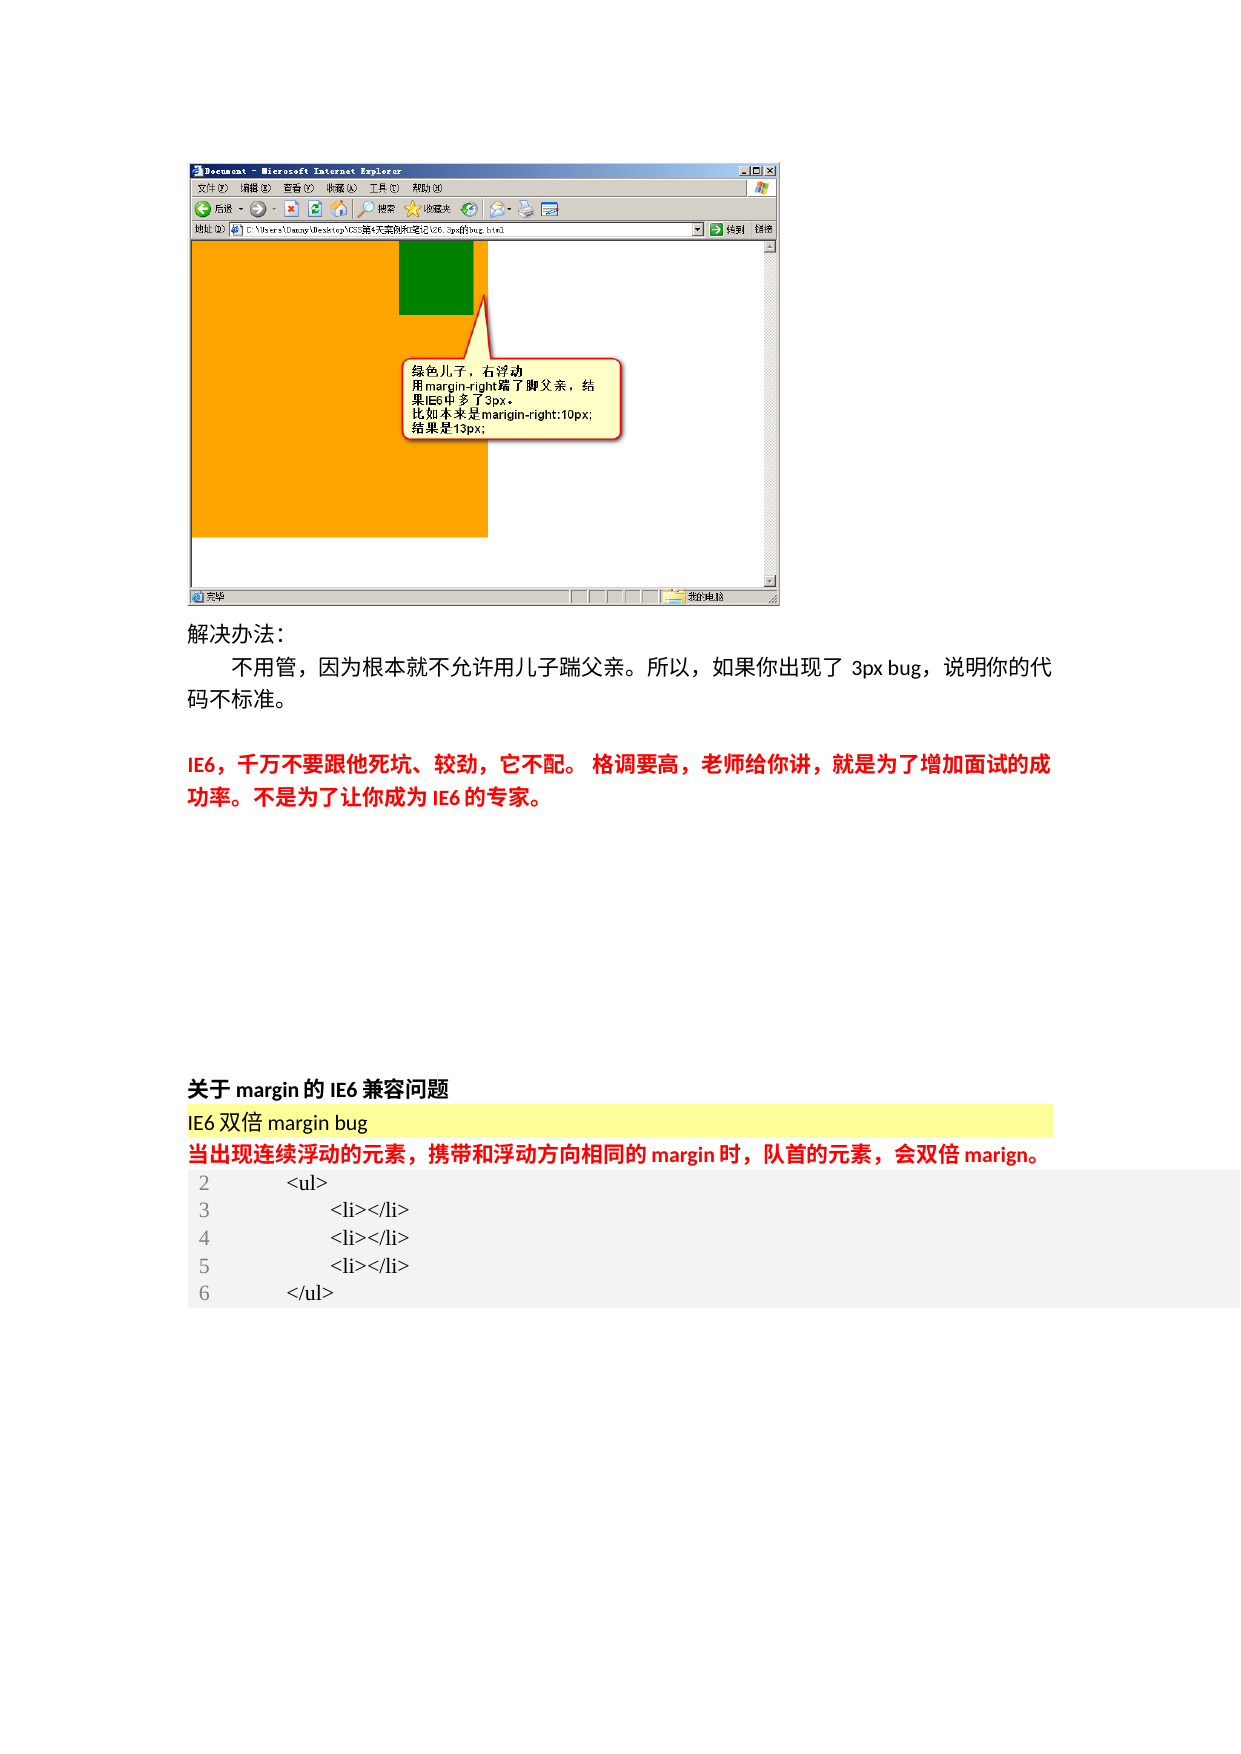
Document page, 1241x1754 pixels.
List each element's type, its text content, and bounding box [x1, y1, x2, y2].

text IE6双倍margin bug [187, 1104, 1053, 1137]
text IE6，千万不要跟他死坑、较劲，它不配。 格调要高，老师给你讲，就是为了增加面试的成功率。不是为了让你成为IE6的专家。 [187, 747, 1053, 812]
picture [187, 162, 780, 606]
text 当出现连续浮动的元素，携带和浮动方向相同的margin时，队首的元素，会双倍marign。 [187, 1137, 1053, 1169]
text 解决办法： [187, 617, 1053, 649]
subtitle 关于margin的IE6兼容问题 [187, 1072, 1053, 1104]
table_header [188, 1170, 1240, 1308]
text 不用管，因为根本就不允许用儿子踹父亲。所以，如果你出现了3px bug，说明你的代码不标准。 [187, 649, 1053, 714]
